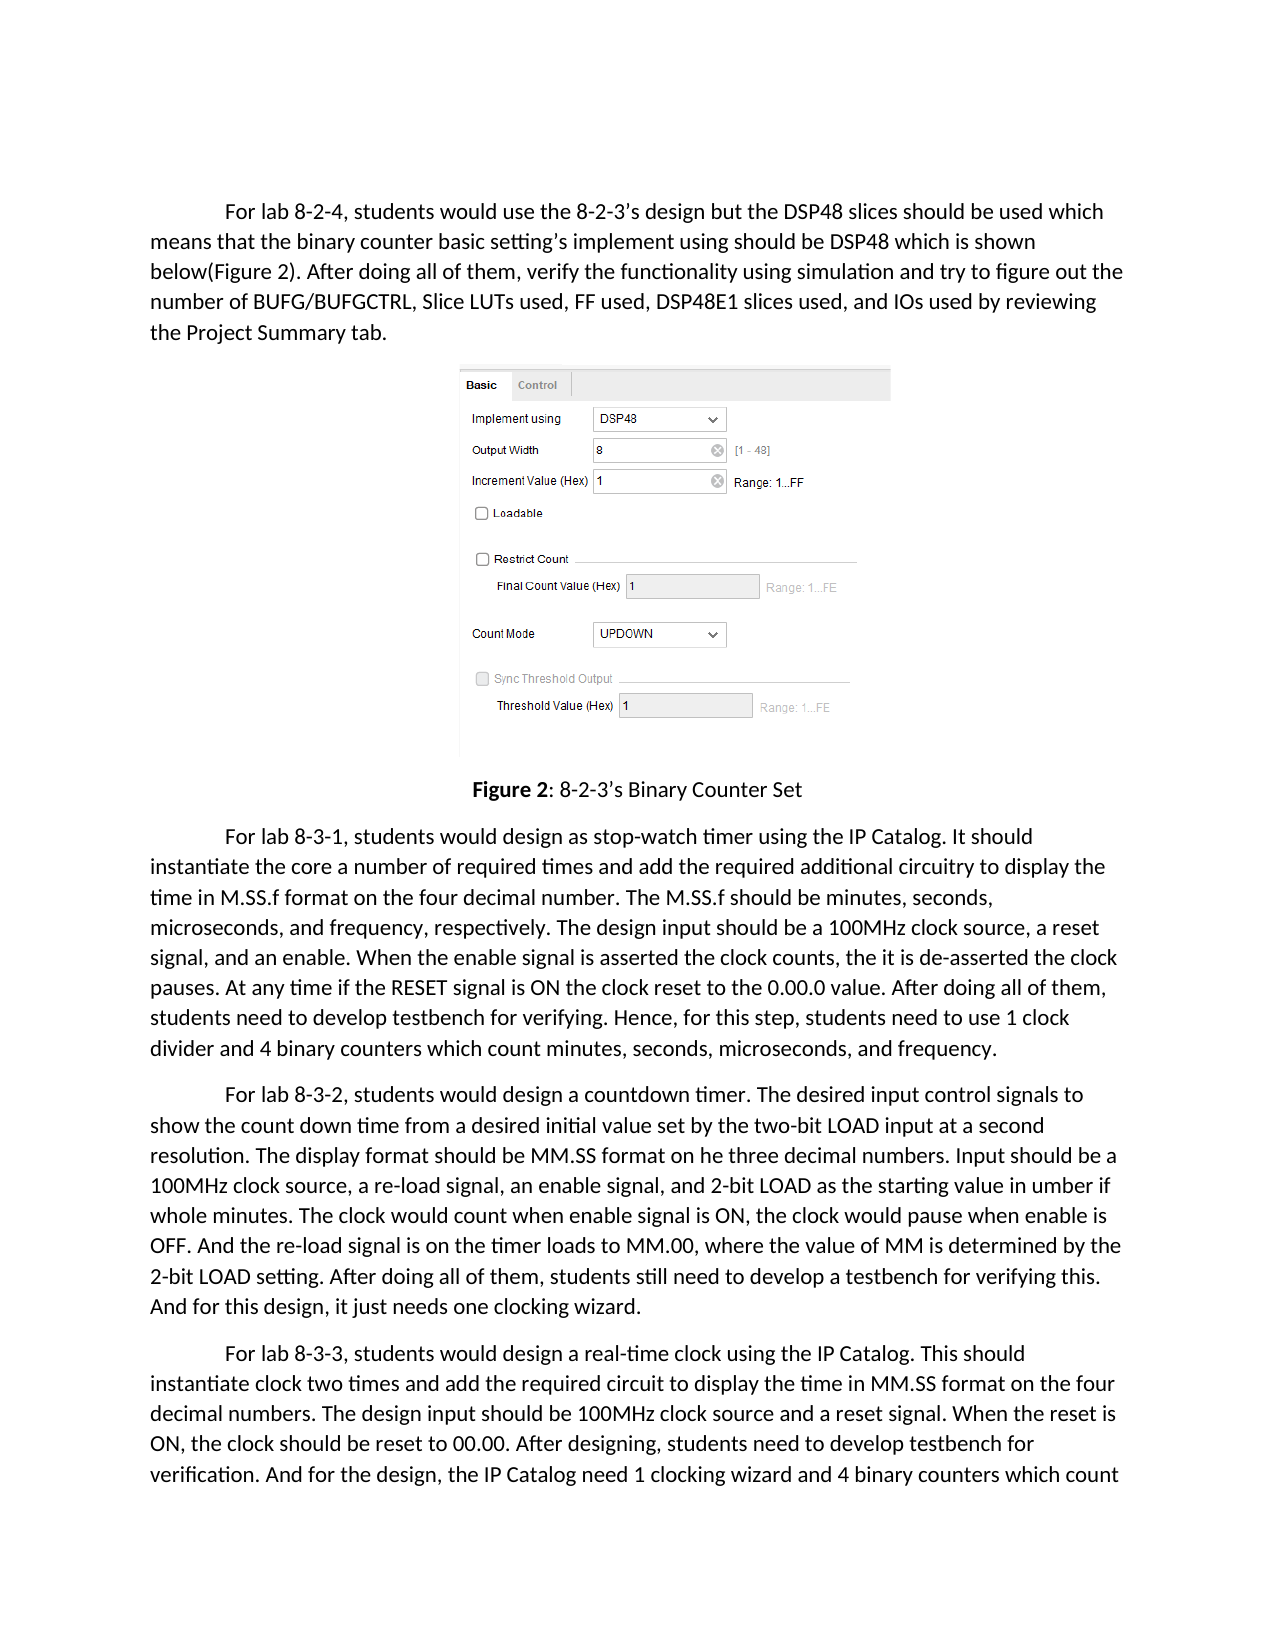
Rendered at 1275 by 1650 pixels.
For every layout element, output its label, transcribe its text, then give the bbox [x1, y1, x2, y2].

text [150, 1339, 1125, 1488]
text Figure 2: 8-2-3’s Binary Counter Set [150, 775, 1125, 803]
text For lab 8-3-1, students would design as stop-watch timer using the IP Catalog. It should instantiate the core a number of required times and add the required additional circuitry to display the time in M.SS.f format on the four decimal number. The M.SS.f should be minutes, seconds, microseconds, and frequency, respectively. The design input should be a 100MHz clock source, a reset signal, and an enable. When the enable signal is asserted the clock counts, the it is de-asserted the clock pauses. At any time if the RESET signal is ON the clock reset to the 0.00.0 value. After doing all of them, students need to develop testbench for verifying. Hence, for this step, students need to use 1 clock divider and 4 binary counters which count minutes, seconds, microseconds, and frequency. [150, 822, 1125, 1062]
picture [459, 364, 891, 757]
text For lab 8-2-4, students would use the 8-2-3’s design but the DSP48 slices should be used which means that the binary counter basic setting’s implement using should be DSP48 which is shown below(Figure 2). After doing all of them, verify the functionality using simulation and try to figure out the number of BUFG/BUFGCTRL, Slice LUTs used, FF used, DSP48E1 slices used, and IOs used by reviewing the Project Summary tab. [150, 197, 1125, 346]
text For lab 8-3-2, students would design a countdown timer. The desired input control signals to show the count down time from a desired initial value set by the two-bit LOAD input at a second resolution. The display format should be MM.SS format on he three decimal numbers. Input should be a 100MHz clock source, a re-load signal, an enable signal, and 2-bit LOAD as the starting value in umber if whole minutes. The clock would count when enable signal is ON, the clock would pause when enable is OFF. And the re-load signal is on the timer loads to MM.00, where the value of MM is determined by the 2-bit LOAD setting. After doing all of them, students still need to develop a testbench for verifying this. And for this design, it just needs one clocking wizard. [150, 1081, 1125, 1320]
